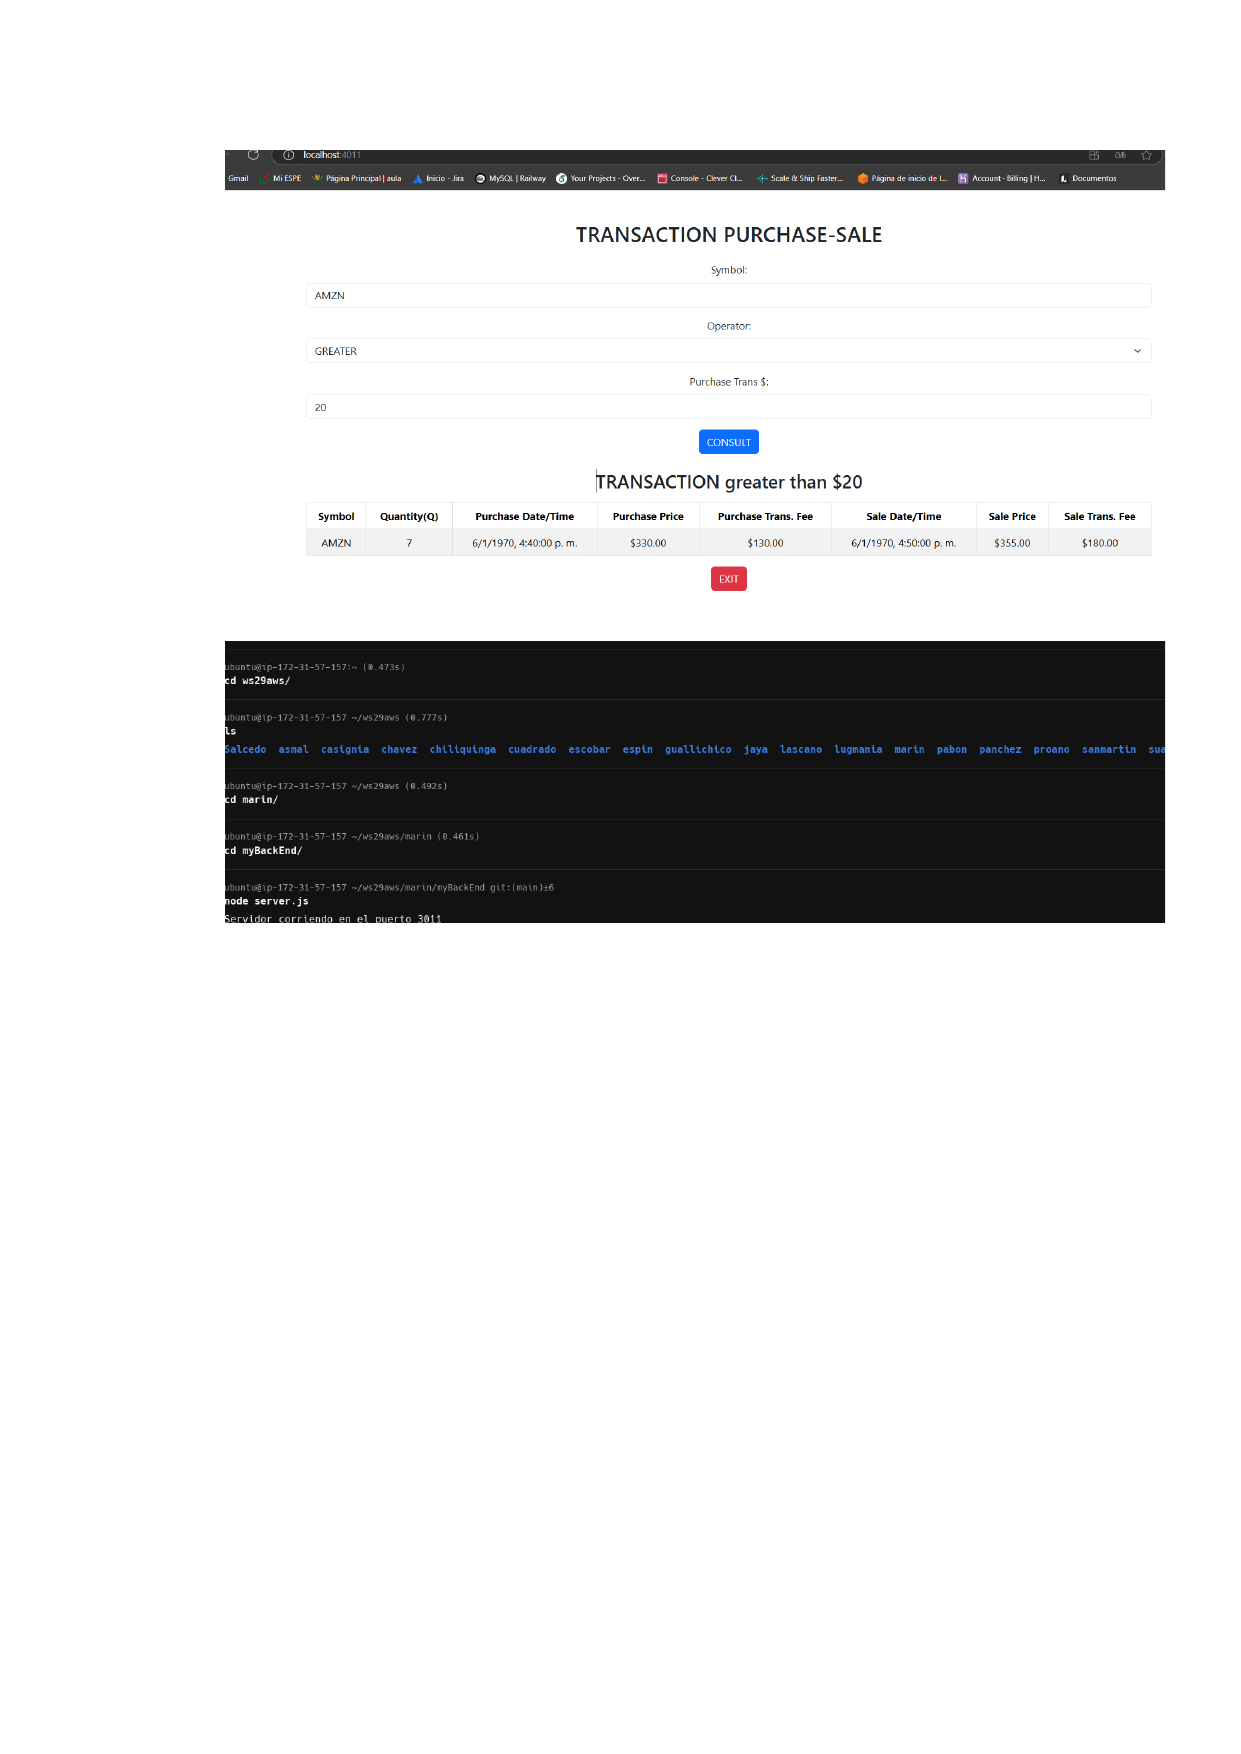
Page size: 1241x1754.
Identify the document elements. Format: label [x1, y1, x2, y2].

picture [225, 641, 1166, 923]
picture [225, 150, 1166, 638]
